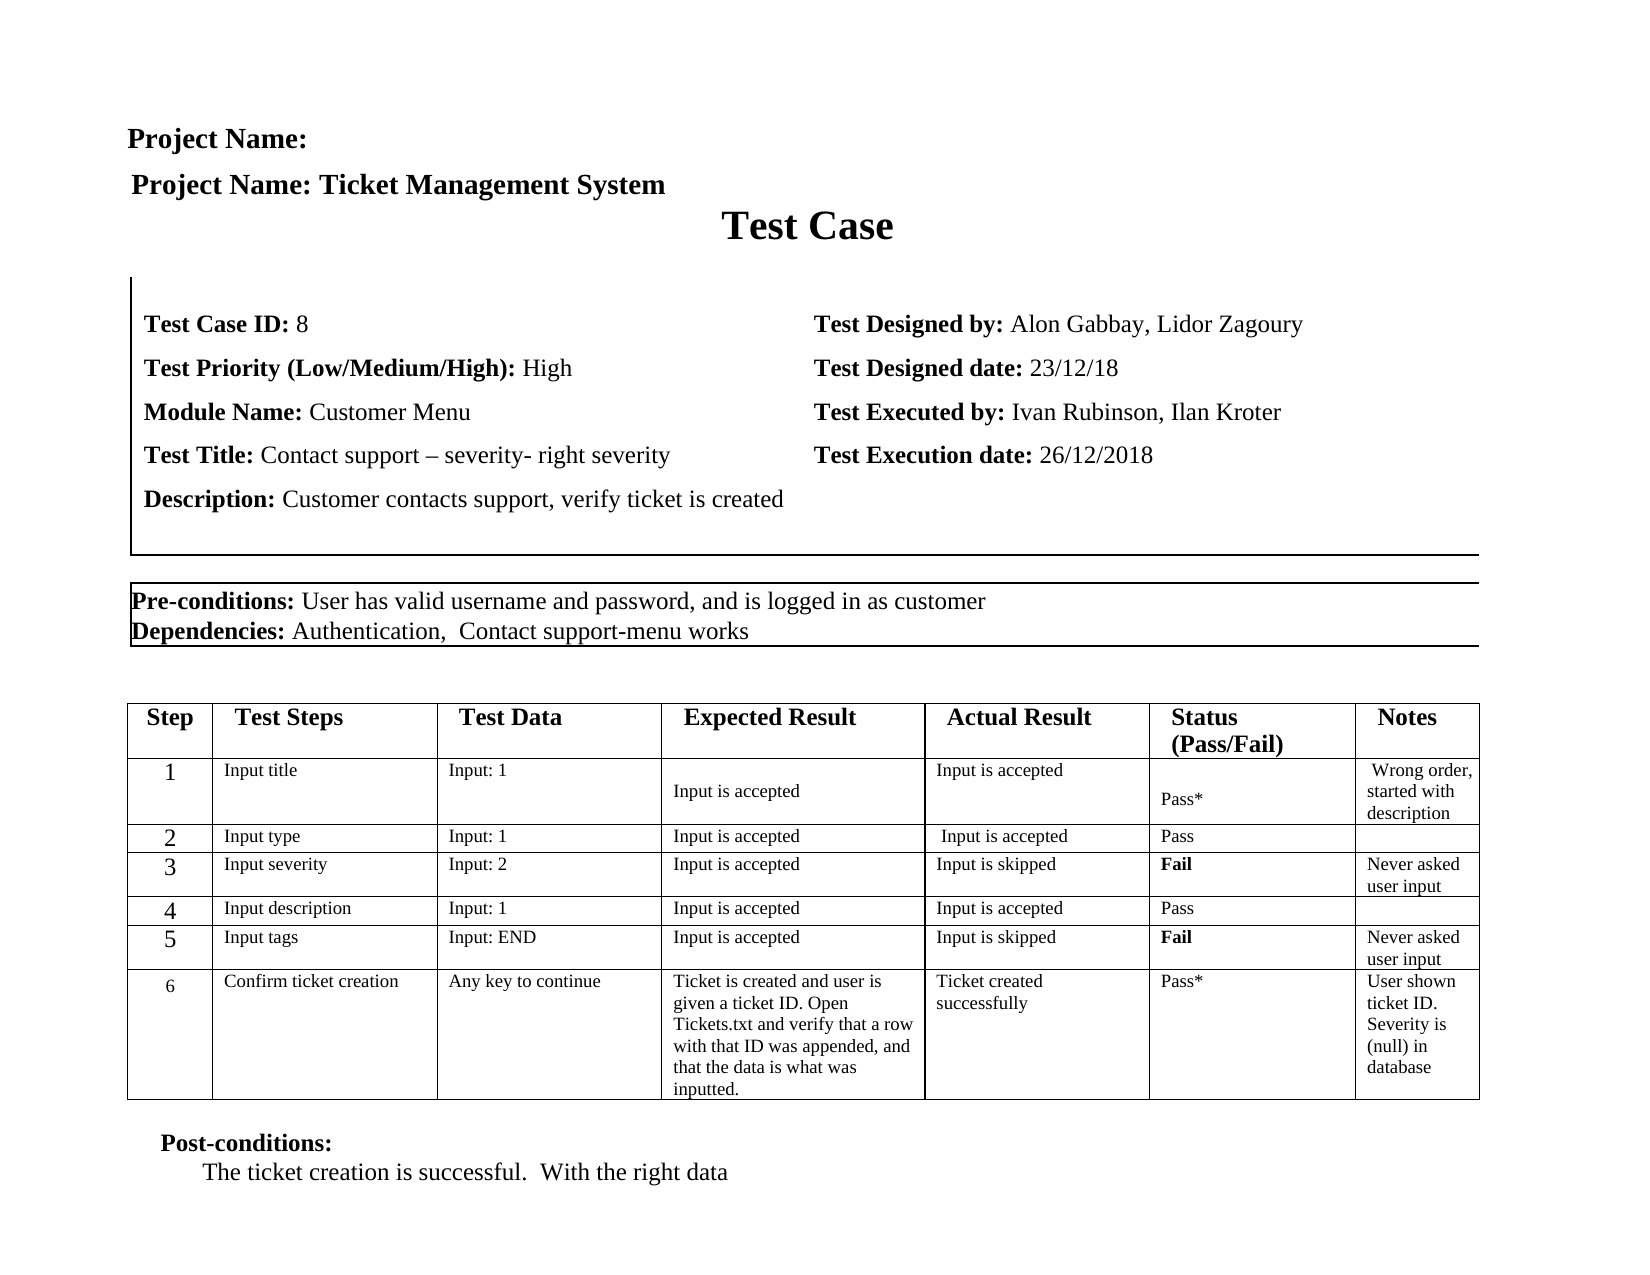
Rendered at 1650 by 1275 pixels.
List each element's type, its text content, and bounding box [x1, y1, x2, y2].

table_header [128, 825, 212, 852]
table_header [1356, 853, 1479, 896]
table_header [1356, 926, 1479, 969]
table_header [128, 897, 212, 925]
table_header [127, 1100, 1479, 1233]
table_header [127, 73, 1479, 703]
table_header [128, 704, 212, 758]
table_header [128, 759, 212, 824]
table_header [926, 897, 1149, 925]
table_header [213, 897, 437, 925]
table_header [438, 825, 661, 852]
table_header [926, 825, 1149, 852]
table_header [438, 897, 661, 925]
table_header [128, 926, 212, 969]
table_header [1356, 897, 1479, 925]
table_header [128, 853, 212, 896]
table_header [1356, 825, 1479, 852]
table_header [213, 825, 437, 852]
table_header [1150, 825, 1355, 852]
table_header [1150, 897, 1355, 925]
